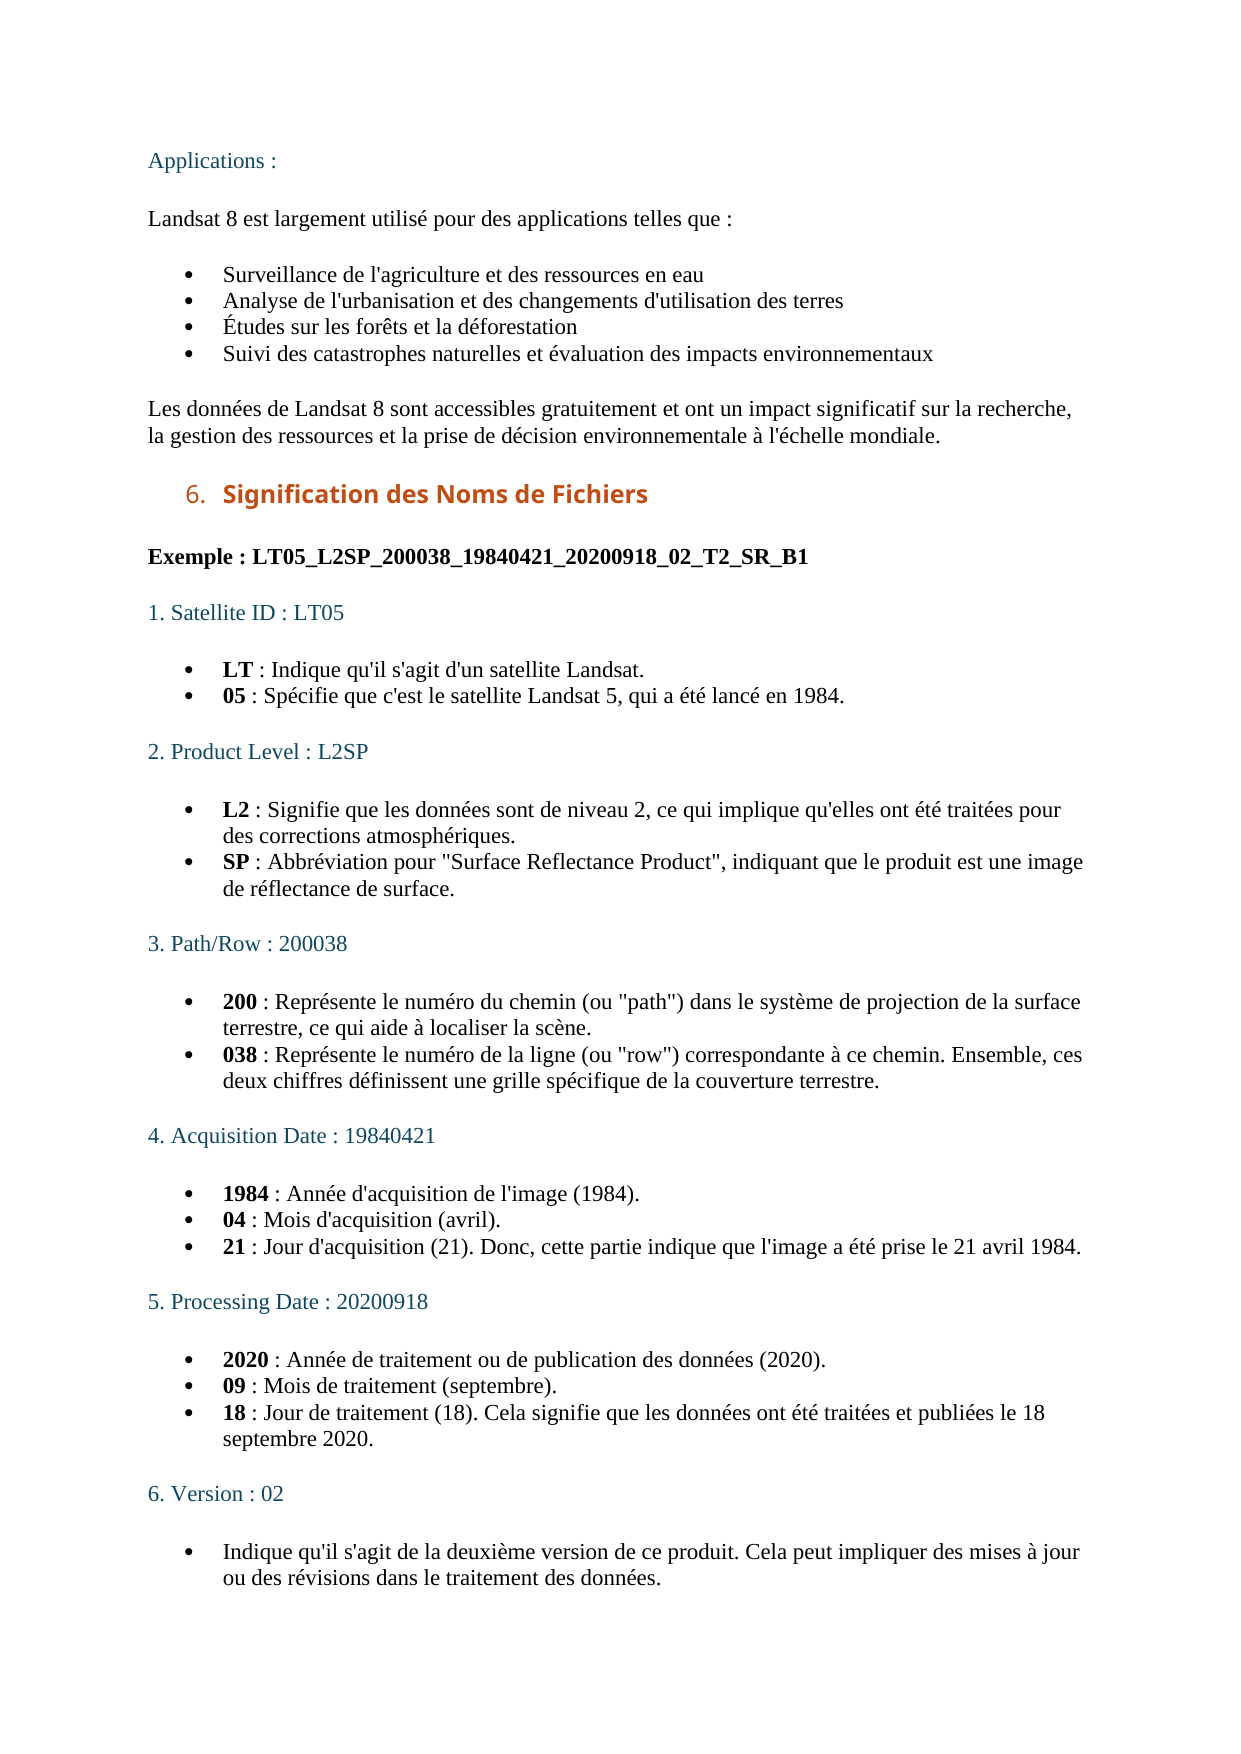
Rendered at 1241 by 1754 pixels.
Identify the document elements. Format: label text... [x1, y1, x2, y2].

subtitle 4. Acquisition Date : 19840421 [148, 1122, 1093, 1149]
list Suivi des catastrophes naturelles et évaluation des impacts environnementaux [185, 340, 1093, 366]
list 21 : Jour d'acquisition (21). Donc, cette partie indique que l'image a été prise le 21 avril 1984. [185, 1233, 1093, 1259]
list SP : Abbréviation pour "Surface Reflectance Product", indiquant que le produit est une image de réflectance de surface. [185, 848, 1093, 901]
list Surveillance de l'agriculture et des ressources en eau [185, 261, 1093, 287]
subtitle 3. Path/Row : 200038 [148, 930, 1093, 957]
subtitle 5. Processing Date : 20200918 [148, 1288, 1093, 1315]
subtitle Applications : [148, 148, 1093, 174]
list 2020 : Année de traitement ou de publication des données (2020). [185, 1346, 1093, 1372]
list 04 : Mois d'acquisition (avril). [185, 1206, 1093, 1233]
list 1984 : Année d'acquisition de l'image (1984). [185, 1180, 1093, 1206]
list Indique qu'il s'agit de la deuxième version de ce produit. Cela peut impliquer des mises à jour ou des révisions dans le traitement des données. [185, 1538, 1093, 1591]
list 09 : Mois de traitement (septembre). [185, 1372, 1093, 1399]
text Exemple : LT05_L2SP_200038_19840421_20200918_02_T2_SR_B1 [148, 543, 1093, 569]
list L2 : Signifie que les données sont de niveau 2, ce qui implique qu'elles ont été traitées pour des corrections atmosphériques. [185, 796, 1093, 848]
list LT : Indique qu'il s'agit d'un satellite Landsat. [185, 656, 1093, 683]
list 200 : Représente le numéro du chemin (ou "path") dans le système de projection de la surface terrestre, ce qui aide à localiser la scène. [185, 988, 1093, 1041]
text Les données de Landsat 8 sont accessibles gratuitement et ont un impact significatif sur la recherche, la gestion des ressources et la prise de décision environnementale à l'échelle mondiale. [148, 395, 1093, 448]
list Signification des Noms de Fichiers [185, 477, 1093, 511]
list Analyse de l'urbanisation et des changements d'utilisation des terres [185, 287, 1093, 313]
subtitle 6. Version : 02 [148, 1481, 1093, 1507]
subtitle 1. Satellite ID : LT05 [148, 599, 1093, 625]
text Landsat 8 est largement utilisé pour des applications telles que : [148, 205, 1093, 232]
list 18 : Jour de traitement (18). Cela signifie que les données ont été traitées et publiées le 18 septembre 2020. [185, 1399, 1093, 1451]
list 038 : Représente le numéro de la ligne (ou "row") correspondante à ce chemin. Ensemble, ces deux chiffres définissent une grille spécifique de la couverture terrestre. [185, 1041, 1093, 1093]
list Études sur les forêts et la déforestation [185, 313, 1093, 340]
list 05 : Spécifie que c'est le satellite Landsat 5, qui a été lancé en 1984. [185, 683, 1093, 709]
subtitle 2. Product Level : L2SP [148, 738, 1093, 764]
